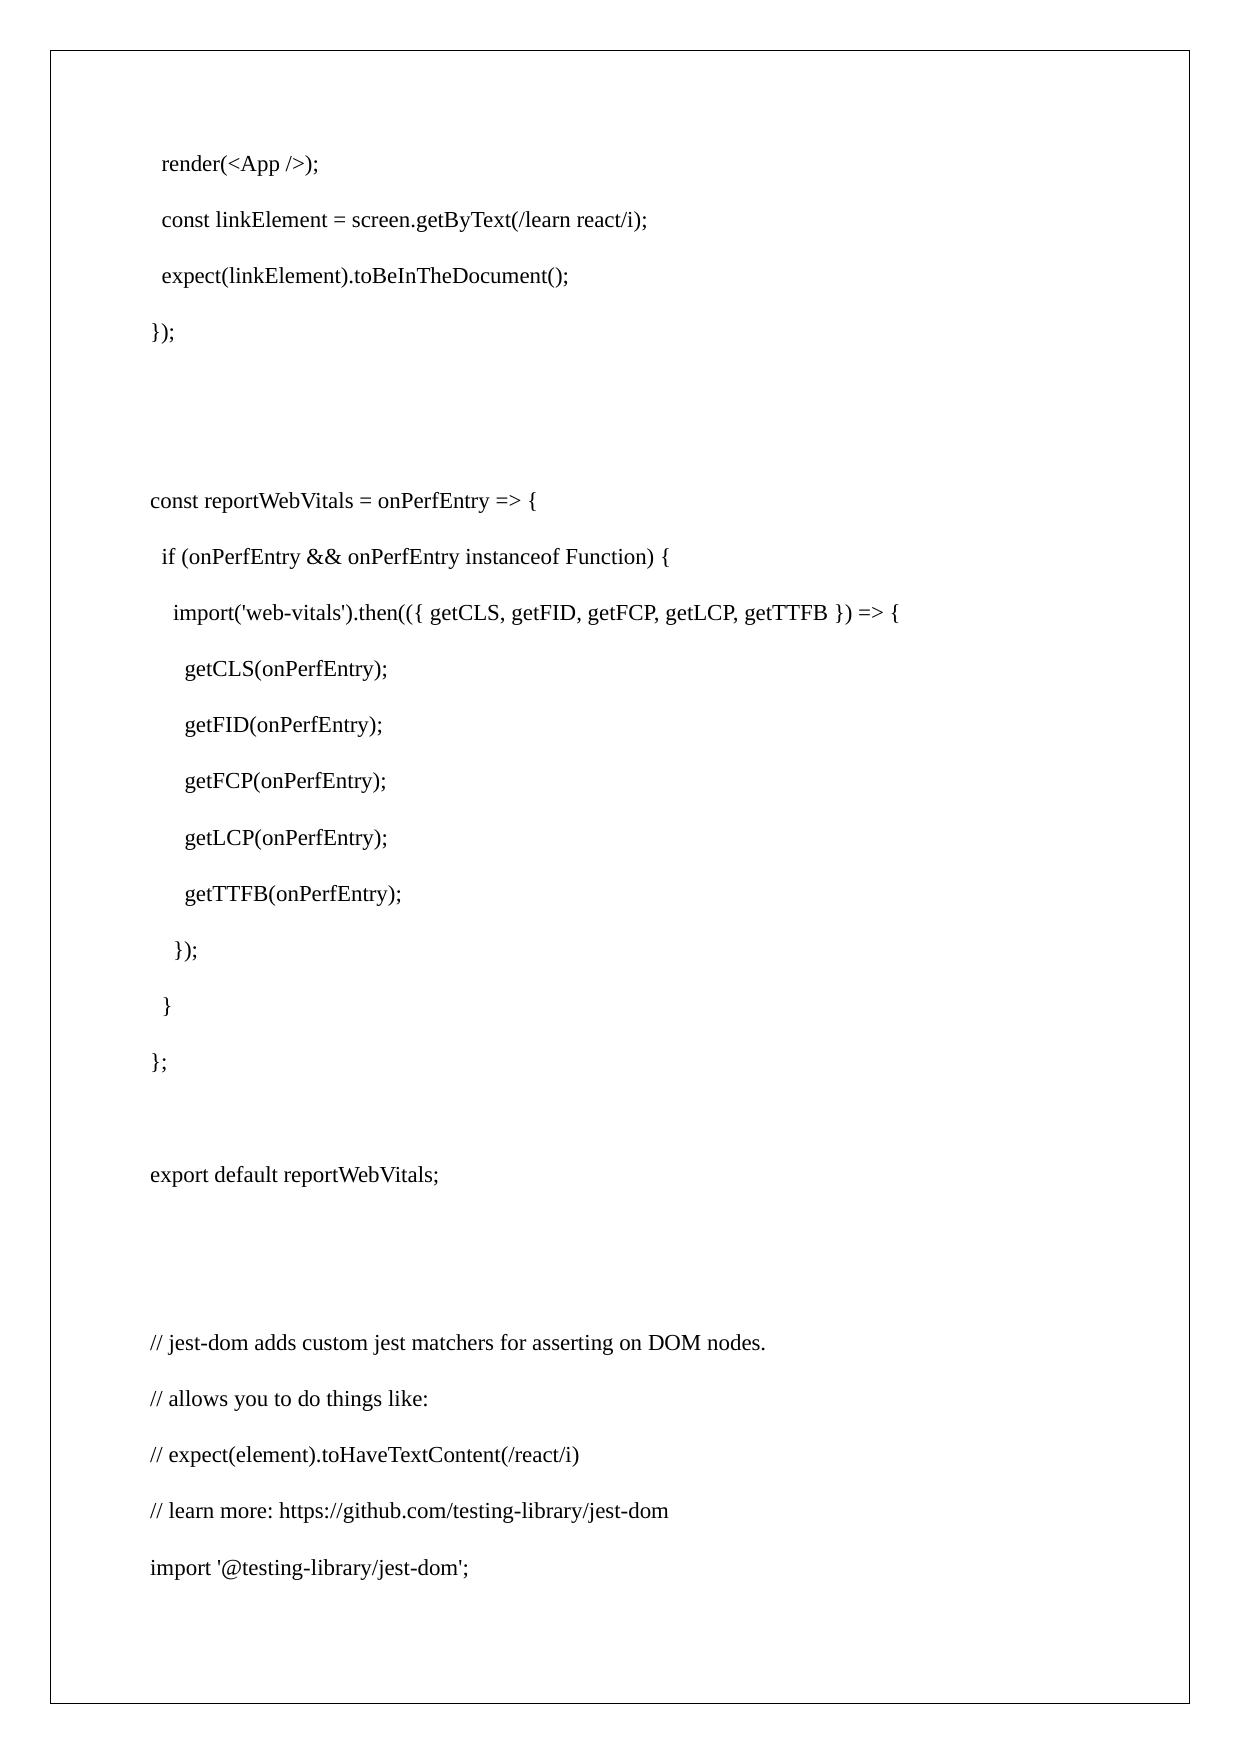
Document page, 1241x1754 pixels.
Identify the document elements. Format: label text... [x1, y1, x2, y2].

text getFID(onPerfEntry); [150, 711, 1090, 738]
text if (onPerfEntry && onPerfEntry instanceof Function) { [150, 543, 1090, 569]
text render(<App />); [150, 150, 1090, 176]
text // jest-dom adds custom jest matchers for asserting on DOM nodes. [150, 1329, 1090, 1355]
text import('web-vitals').then(({ getCLS, getFID, getFCP, getLCP, getTTFB }) => { [150, 599, 1090, 626]
text }); [150, 936, 1090, 962]
text import '@testing-library/jest-dom'; [150, 1554, 1090, 1580]
text expect(linkElement).toBeInTheDocument(); [150, 262, 1090, 289]
text export default reportWebVitals; [150, 1161, 1090, 1187]
text }); [150, 318, 1090, 345]
text getTTFB(onPerfEntry); [150, 880, 1090, 906]
text getCLS(onPerfEntry); [150, 655, 1090, 682]
text const reportWebVitals = onPerfEntry => { [150, 487, 1090, 513]
text getLCP(onPerfEntry); [150, 824, 1090, 850]
text getFCP(onPerfEntry); [150, 768, 1090, 794]
text // expect(element).toHaveTextContent(/react/i) [150, 1441, 1090, 1468]
text // learn more: https://github.com/testing-library/jest-dom [150, 1497, 1090, 1524]
text }; [150, 1048, 1090, 1075]
text // allows you to do things like: [150, 1385, 1090, 1412]
text } [150, 992, 1090, 1018]
text const linkElement = screen.getByText(/learn react/i); [150, 206, 1090, 232]
